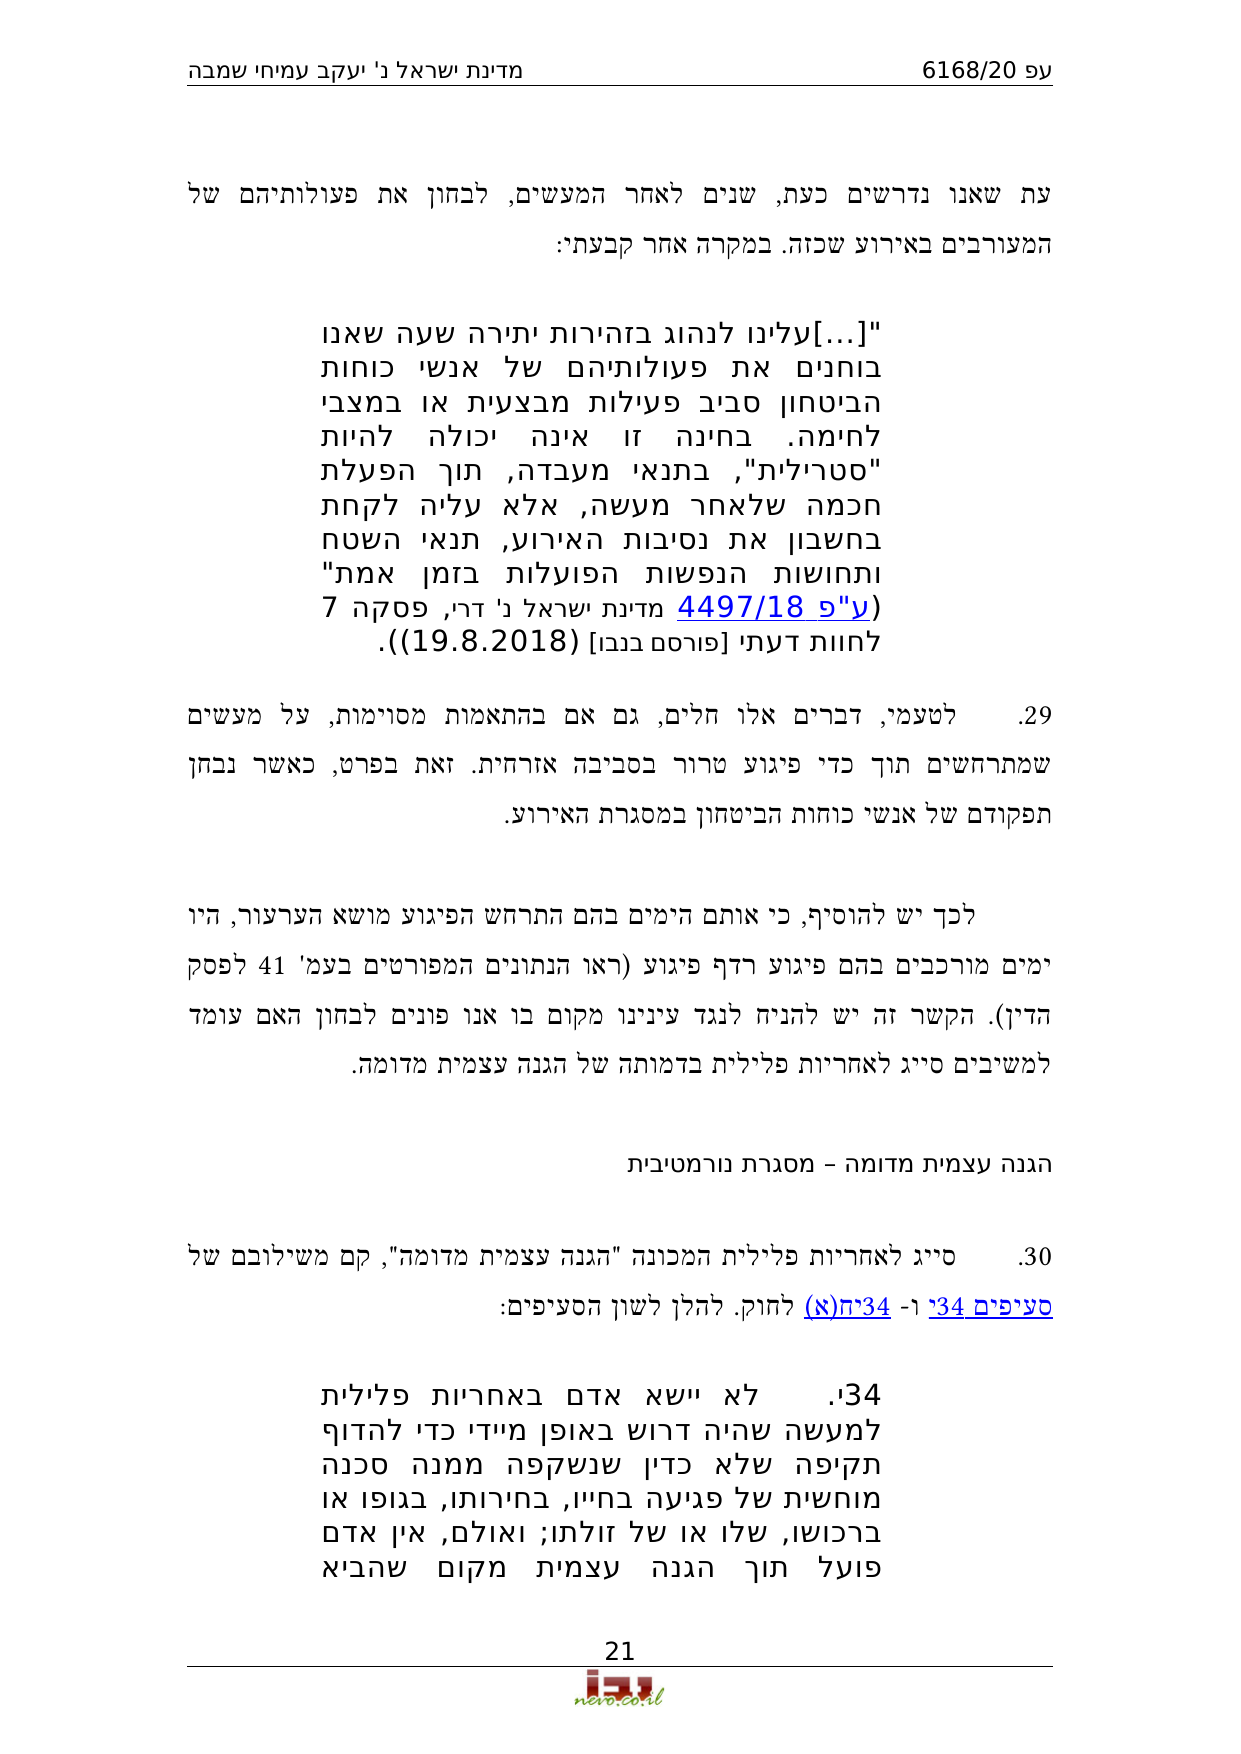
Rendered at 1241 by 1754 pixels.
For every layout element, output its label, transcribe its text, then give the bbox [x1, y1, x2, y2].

text "[...]עלינו לנהוג בזהירות יתירה שעה שאנו בוחנים את פעולותיהם של אנשי כוחות הביטחון סביב פעילות מבצעית או במצבי לחימה. בחינה זו אינה יכולה להיות "סטרילית", בתנאי מעבדה, תוך הפעלת חכמה שלאחר מעשה, אלא עליה לקחת בחשבון את נסיבות האירוע, תנאי השטח ותחושות הנפשות הפועלות בזמן אמת" (ע"פ 4497/18 מדינת ישראל נ' דרי, פסקה 7 לחוות דעתי [פורסם בנבו] (19.8.2018)‏‏). [321, 316, 882, 659]
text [321, 1378, 882, 1584]
list הגנה עצמית מדומה – מסגרת נורמטיבית [187, 1149, 1053, 1178]
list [187, 177, 1053, 260]
list לכך יש להוסיף, כי אותם הימים בהם התרחש הפיגוע מושא הערעור, היו ימים מורכבים בהם פיגוע רדף פיגוע (ראו הנתונים המפורטים בעמ' 41 לפסק הדין). הקשר זה יש להניח לנגד עינינו מקום בו אנו פונים לבחון האם עומד למשיבים סייג לאחריות פלילית בדמותה של הגנה עצמית מדומה. [187, 898, 1053, 1081]
list לטעמי, דברים אלו חלים, גם אם בהתאמות מסוימות, על מעשים שמתרחשים תוך כדי פיגוע טרור בסביבה אזרחית. זאת בפרט, כאשר נבחן תפקודם של אנשי כוחות הביטחון במסגרת האירוע. [187, 698, 1053, 831]
picture [574, 1669, 666, 1707]
list סייג לאחריות פלילית המכונה "הגנה עצמית מדומה", קם משילובם של סעיפים 34י ו- 34יח(א) לחוק. להלן לשון הסעיפים: [187, 1239, 1053, 1322]
